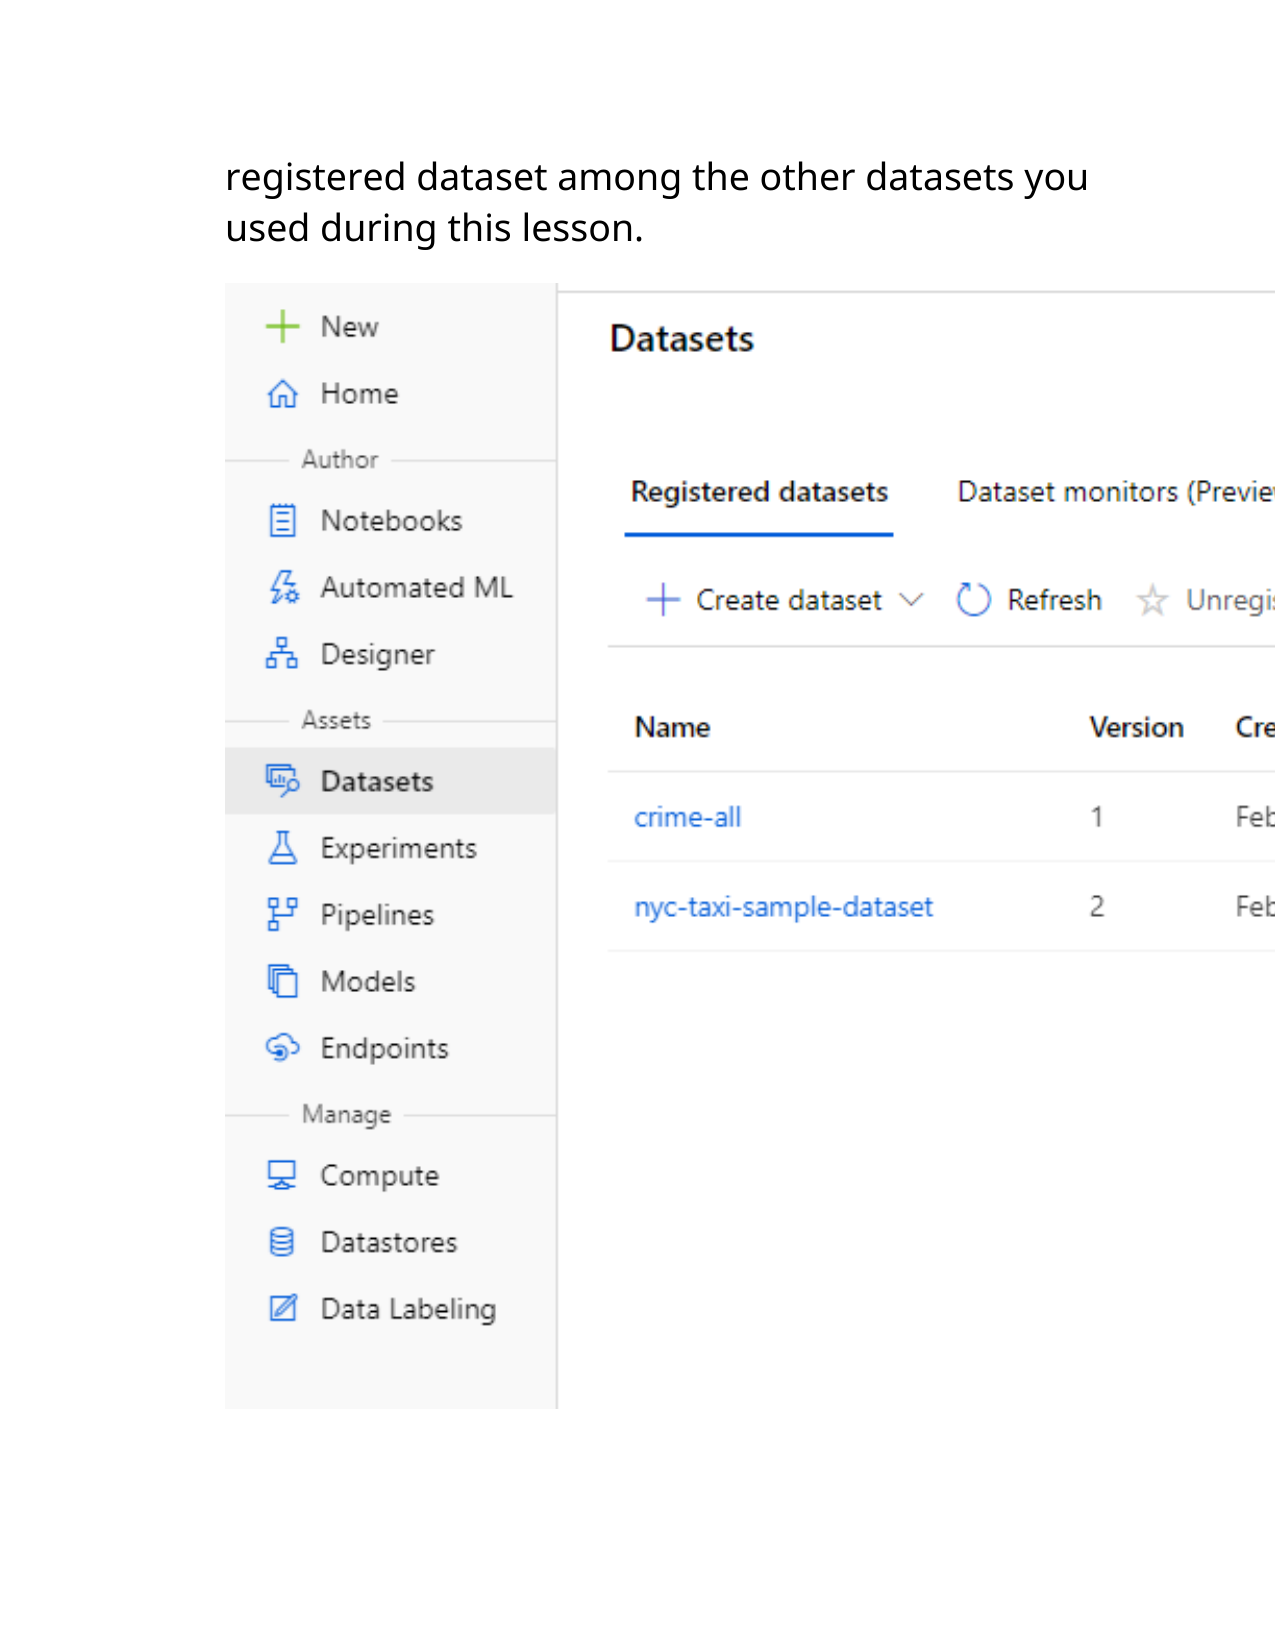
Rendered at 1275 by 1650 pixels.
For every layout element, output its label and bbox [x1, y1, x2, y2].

list [187, 150, 1125, 252]
picture [225, 283, 1275, 1409]
